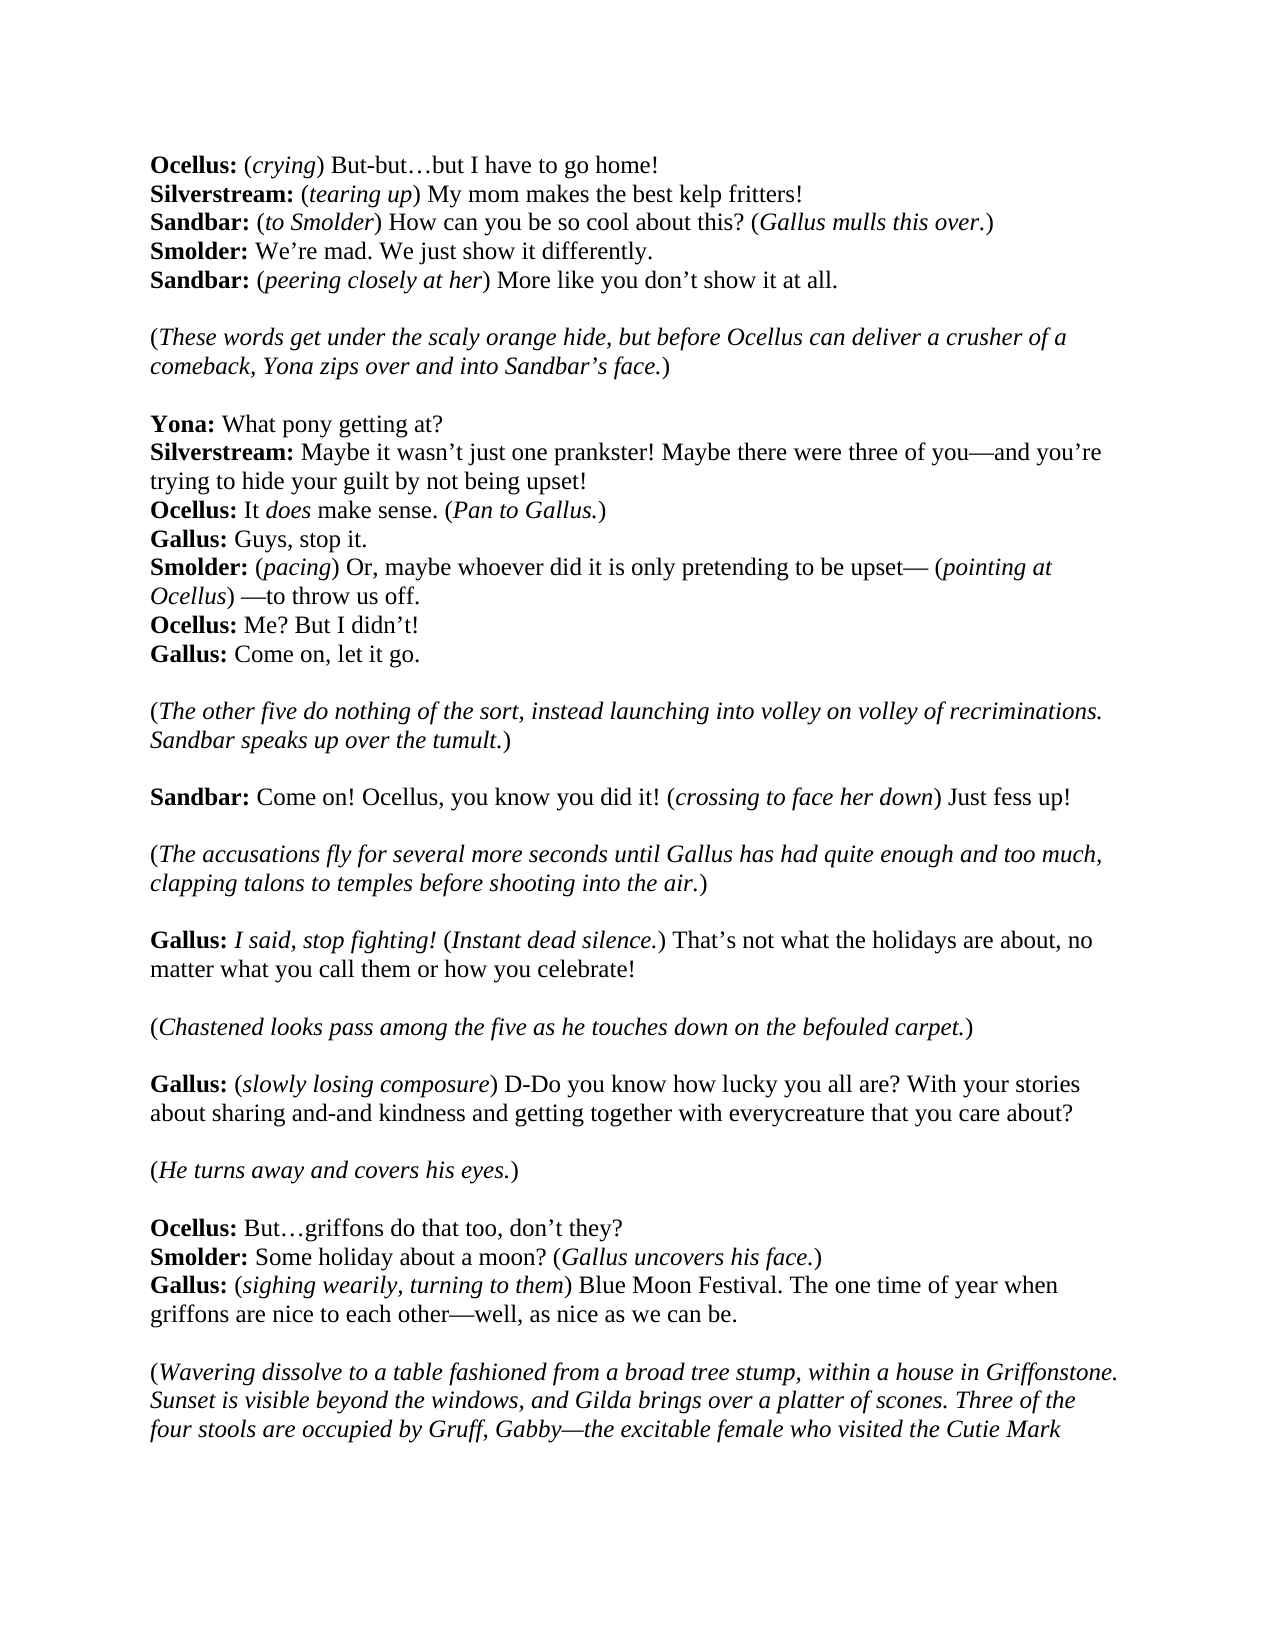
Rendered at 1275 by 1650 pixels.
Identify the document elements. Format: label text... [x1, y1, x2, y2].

text Gallus: (slowly losing composure) D-Do you know how lucky you all are? With your stories about sharing and-and kindness and getting together with everycreature that you care about? [150, 1069, 1125, 1127]
text Gallus: Come on, let it go. [150, 639, 1125, 667]
text Gallus: I said, stop fighting! (Instant dead silence.) That’s not what the holidays are about, no matter what you call them or how you celebrate! [150, 926, 1125, 983]
text Ocellus: It does make sense. (Pan to Gallus.) [150, 495, 1125, 524]
text Gallus: Guys, stop it. [150, 524, 1125, 552]
text Silverstream: (tearing up) My mom makes the best kelp fritters! [150, 179, 1125, 207]
text (The accusations fly for several more seconds until Gallus has had quite enough and too much, clapping talons to temples before shooting into the air.) [150, 839, 1125, 897]
text Sandbar: (peering closely at her) More like you don’t show it at all. [150, 265, 1125, 294]
text Silverstream: Maybe it wasn’t just one prankster! Maybe there were three of you—and you’re trying to hide your guilt by not being upset! [150, 437, 1125, 495]
text Sandbar: (to Smolder) How can you be so cool about this? (Gallus mulls this over.) [150, 207, 1125, 236]
text Gallus: (sighing wearily, turning to them) Blue Moon Festival. The one time of year when griffons are nice to each other—well, as nice as we can be. [150, 1271, 1125, 1328]
text Ocellus: But…griffons do that too, don’t they? [150, 1213, 1125, 1242]
text (These words get under the scaly orange hide, but before Ocellus can deliver a crusher of a comeback, Yona zips over and into Sandbar’s face.) [150, 322, 1125, 380]
text (The other five do nothing of the sort, instead launching into volley on volley of recriminations. Sandbar speaks up over the tumult.) [150, 696, 1125, 754]
text (He turns away and covers his eyes.) [150, 1156, 1125, 1184]
text Ocellus: Me? But I didn’t! [150, 610, 1125, 639]
text Ocellus: (crying) But-but…but I have to go home! [150, 150, 1125, 179]
text Yona: What pony getting at? [150, 409, 1125, 437]
text Smolder: (pacing) Or, maybe whoever did it is only pretending to be upset— (pointing at Ocellus) —to throw us off. [150, 552, 1125, 610]
text Smolder: We’re mad. We just show it differently. [150, 236, 1125, 265]
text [150, 1357, 1125, 1443]
text (Chastened looks pass among the five as he touches down on the befouled carpet.) [150, 1012, 1125, 1041]
text Sandbar: Come on! Ocellus, you know you did it! (crossing to face her down) Just fess up! [150, 782, 1125, 811]
text Smolder: Some holiday about a moon? (Gallus uncovers his face.) [150, 1242, 1125, 1271]
